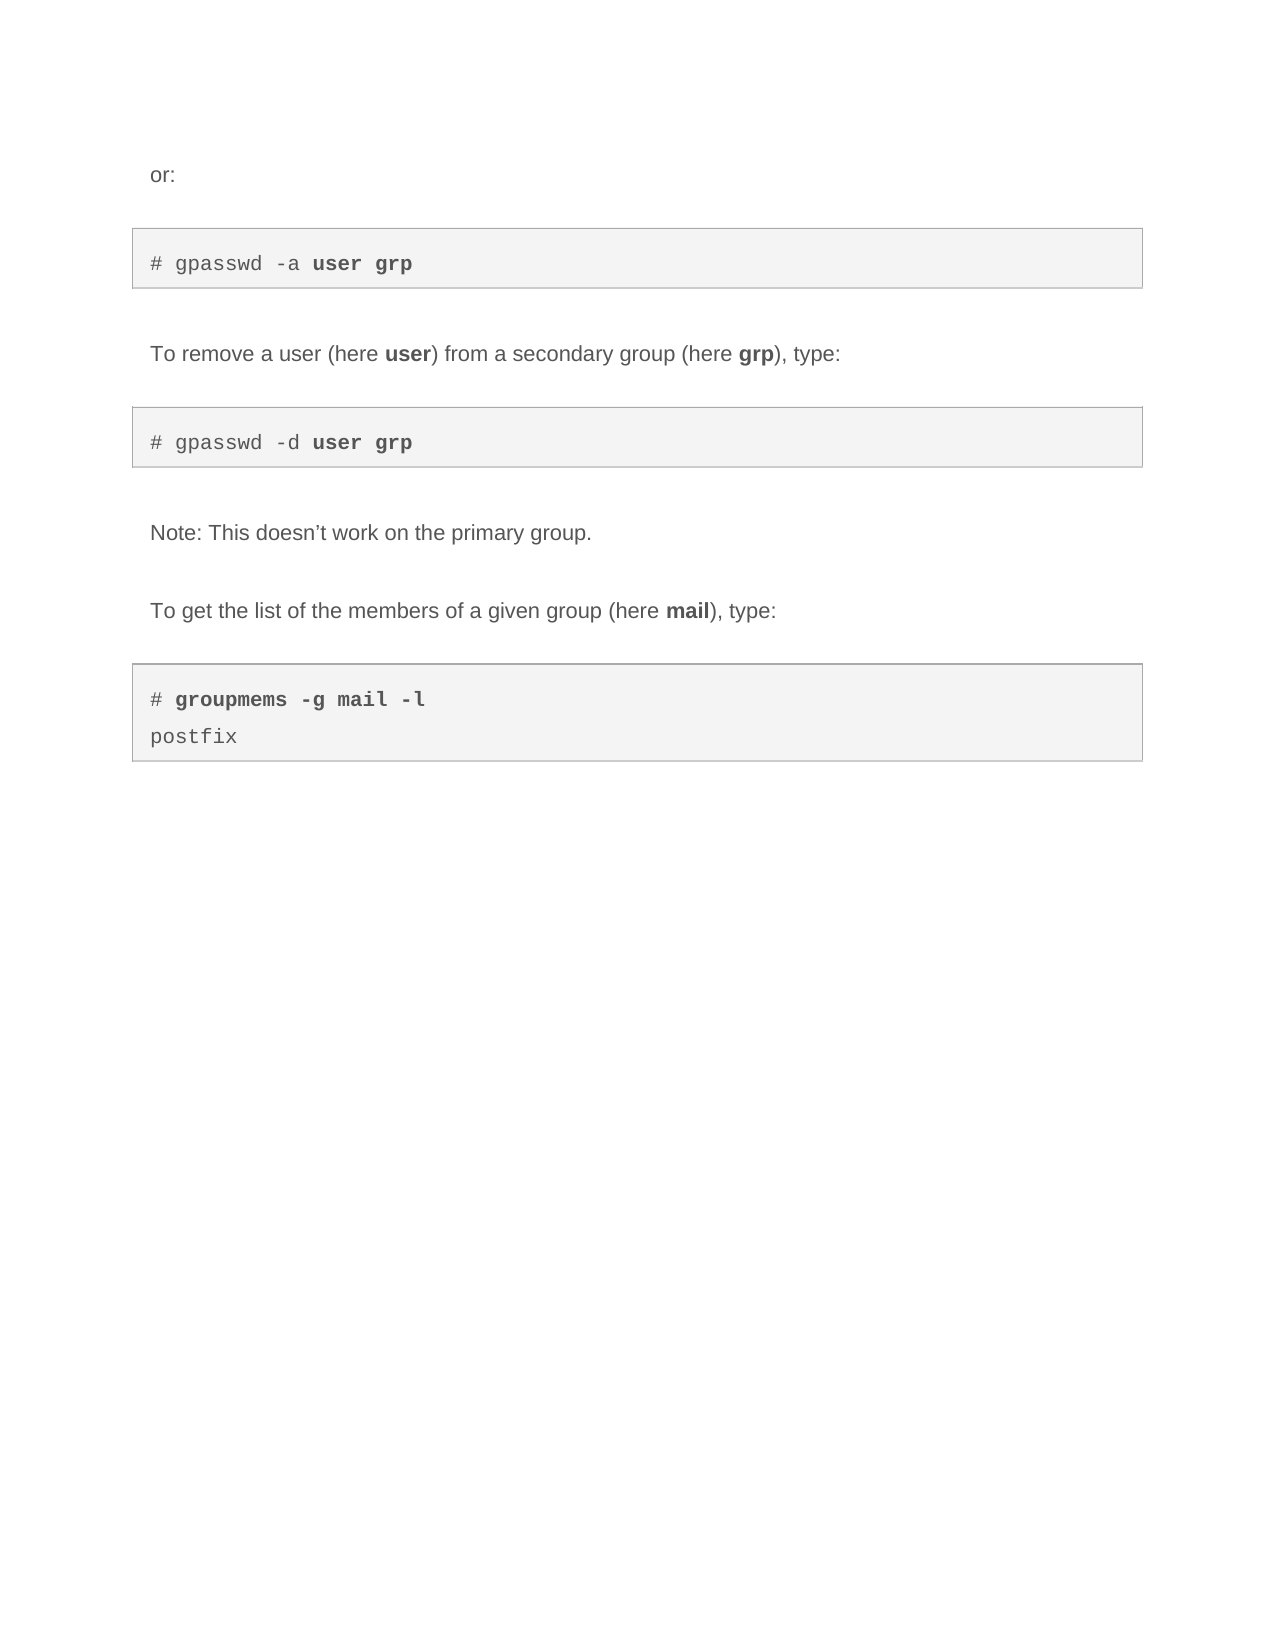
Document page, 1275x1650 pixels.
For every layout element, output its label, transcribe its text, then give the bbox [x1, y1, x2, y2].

text or: [150, 150, 1125, 187]
text # groupmems -g mail -l [133, 665, 1142, 700]
text # gpasswd -a user grp [133, 229, 1142, 287]
text To get the list of the members of a given group (here mail), type: [150, 585, 1125, 623]
text Note: This doesn’t work on the primary group. [150, 508, 1125, 545]
text postfix [133, 700, 1142, 760]
text To remove a user (here user) from a secondary group (here grp), type: [150, 329, 1125, 366]
text # gpasswd -d user grp [133, 408, 1142, 466]
